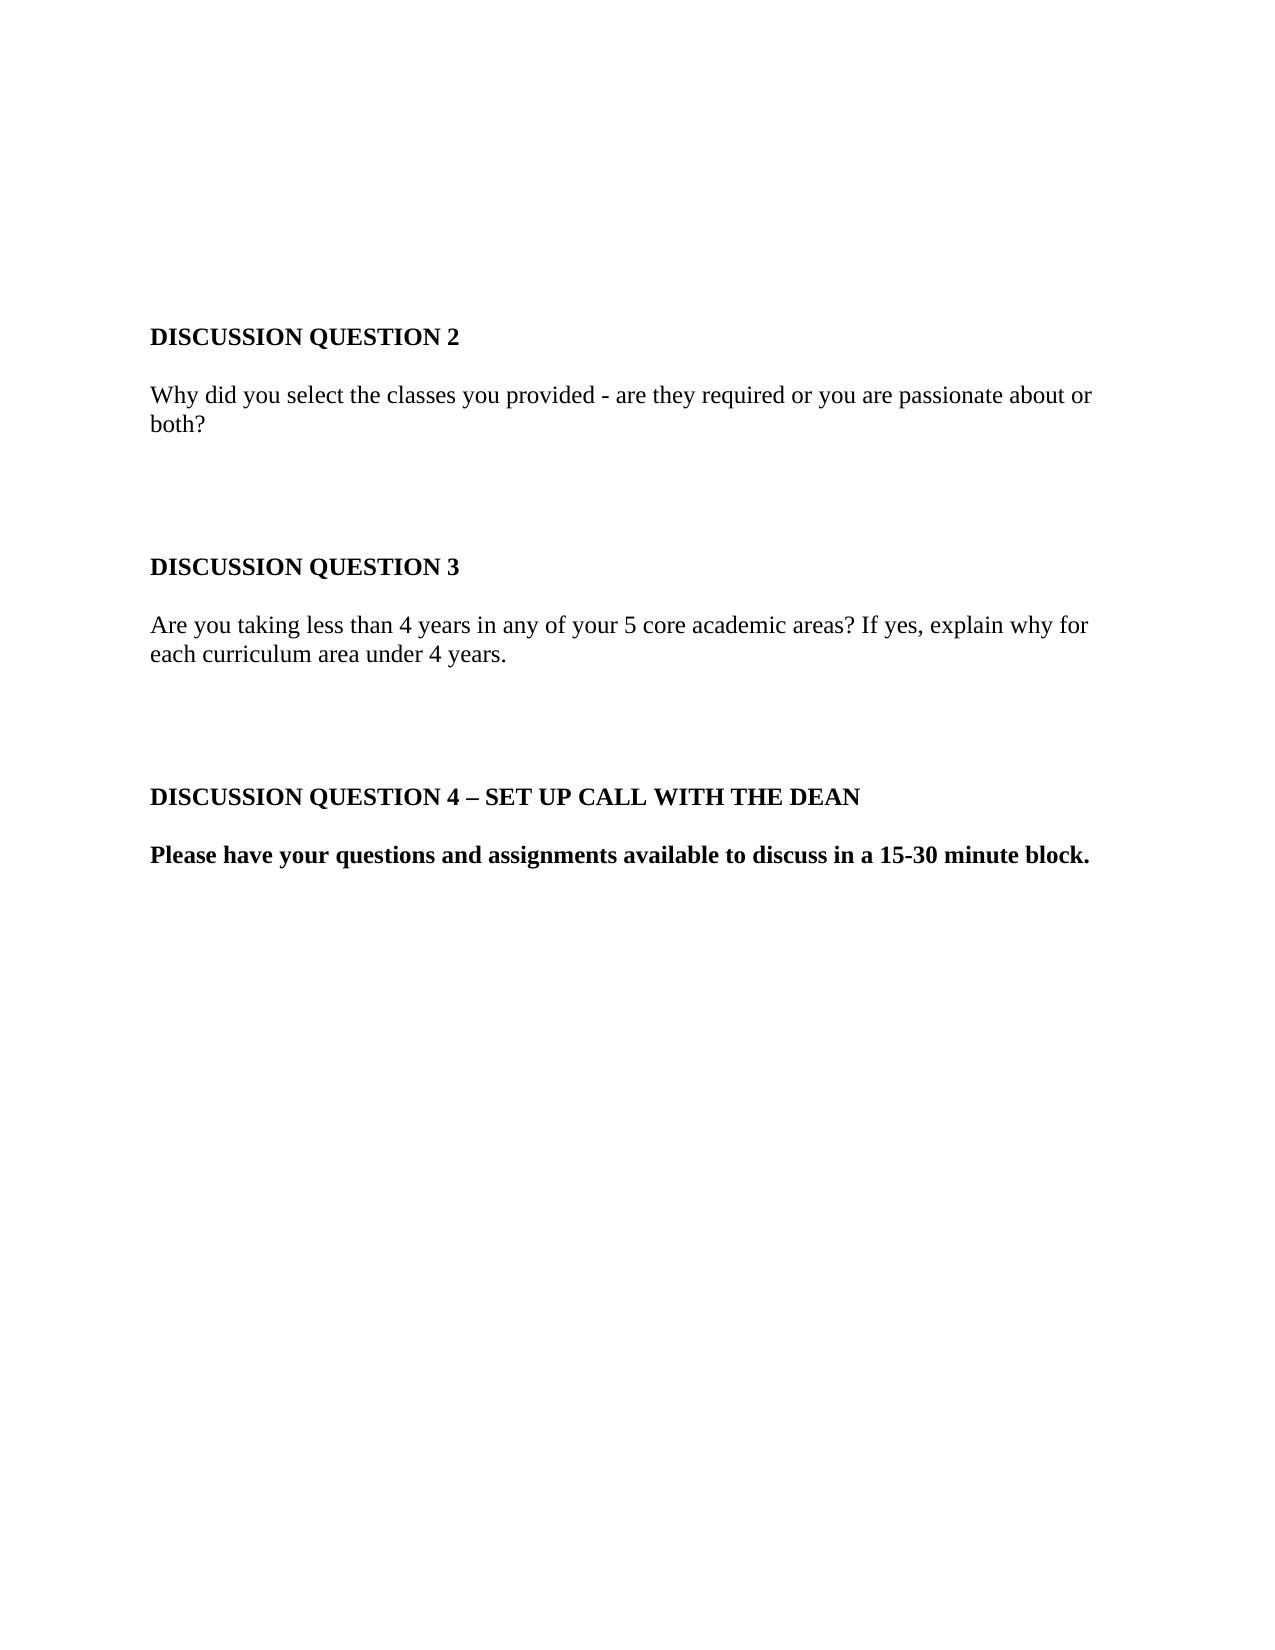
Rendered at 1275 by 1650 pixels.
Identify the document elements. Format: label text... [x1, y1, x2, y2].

text Why did you select the classes you provided - are they required or you are passionate about or both? [150, 380, 1125, 437]
text DISCUSSION QUESTION 3 [150, 552, 1125, 581]
text Are you taking less than 4 years in any of your 5 core academic areas? If yes, explain why for each curriculum area under 4 years. [150, 610, 1125, 667]
text Please have your questions and assignments available to discuss in a 15-30 minute block. [150, 840, 1125, 869]
text DISCUSSION QUESTION 4 – SET UP CALL WITH THE DEAN [150, 782, 1125, 811]
text DISCUSSION QUESTION 2 [150, 322, 1125, 351]
